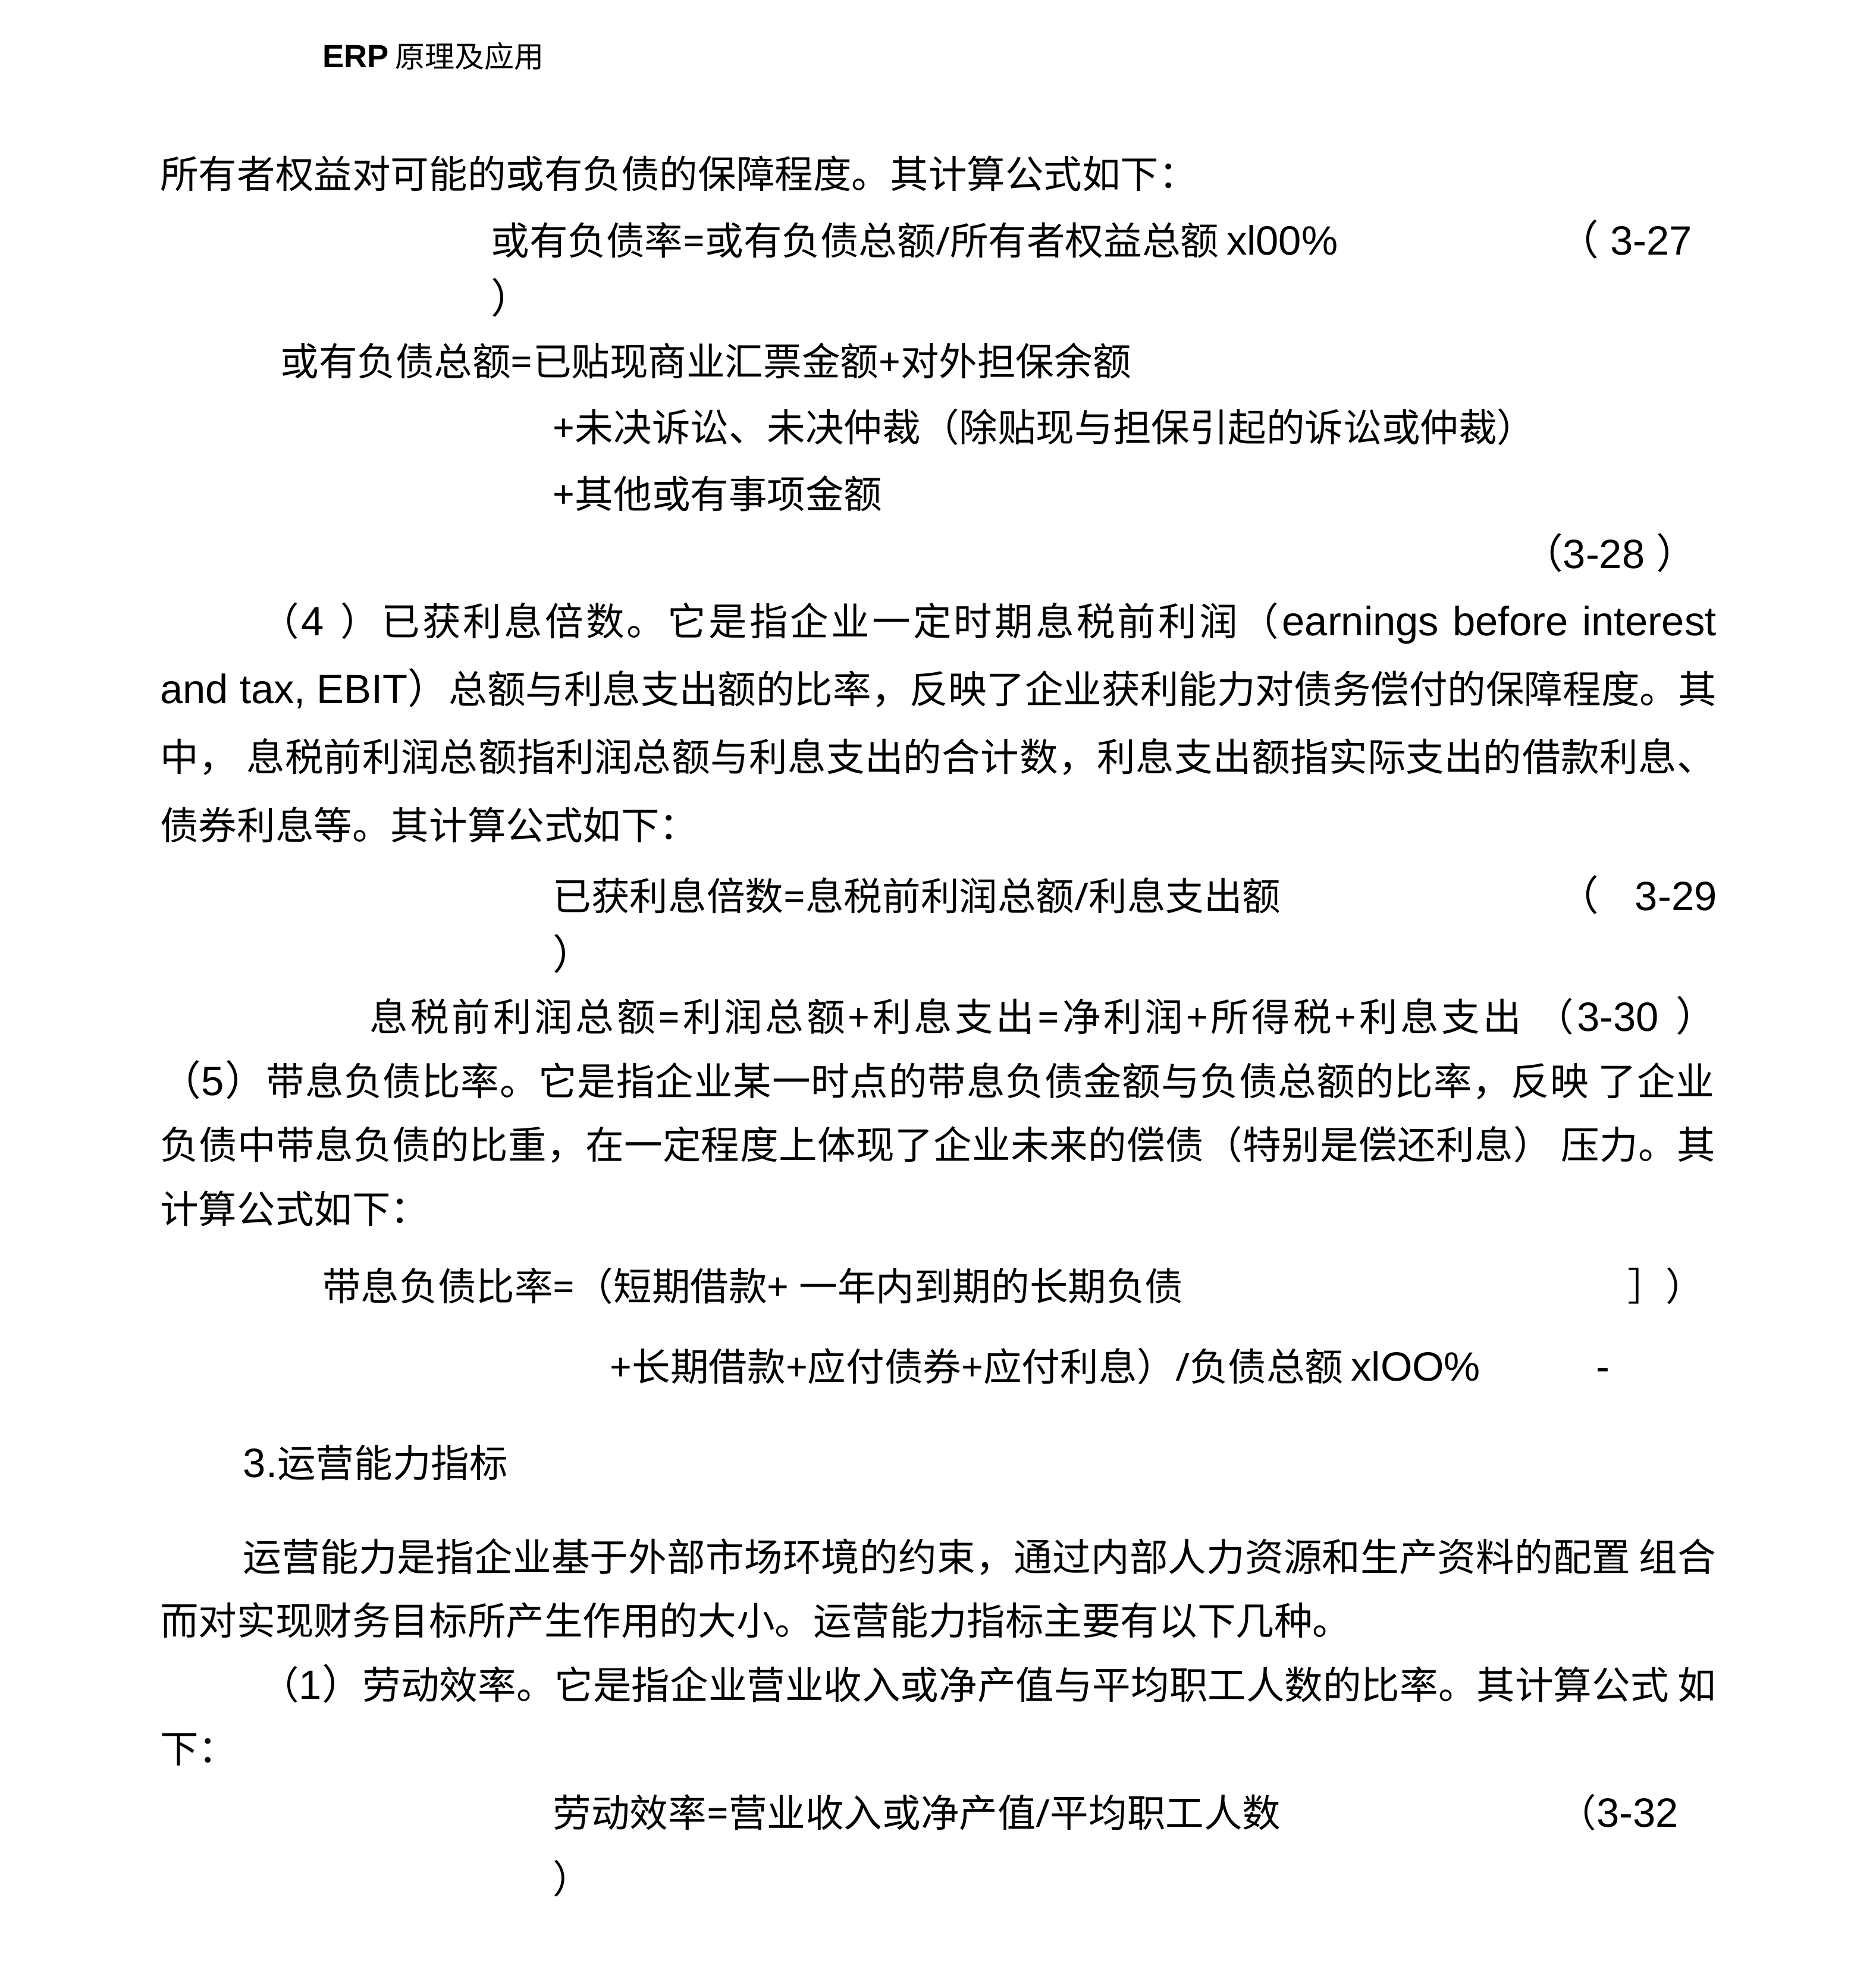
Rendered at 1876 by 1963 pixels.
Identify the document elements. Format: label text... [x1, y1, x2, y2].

text 带息负债比率=（短期借款+ 一年内到期的长期负债 ］） [322, 1256, 1717, 1312]
text 已获利息倍数=息税前利润总额/利息支出额 （3-29 ） [553, 863, 1717, 978]
text （4 ）已获利息倍数。它是指企业一定时期息税前利润（earnings before interest and tax, EBIT）总额与利息支出额的比率，反映了企业获利能力对债务偿付的保障程度。其中， 息税前利润总额指利润总额与利息支出的合计数，利息支出额指实际支出的借款利息、 债券利息等。其计算公式如下： [160, 591, 1717, 850]
text （3-28 ） [160, 530, 1697, 577]
text 劳动效率=营业收入或净产值/平均职工人数 （3-32 ） [553, 1782, 1717, 1904]
text 息税前利润总额=利润总额+利息支出=净利润+所得税+利息支出 （3-30 ） （5）带息负债比率。它是指企业某一时点的带息负债金额与负债总额的比率，反映 了企业负债中带息负债的比重，在一定程度上体现了企业未来的偿债（特别是偿还利息） 压力。其计算公式如下： [160, 987, 1717, 1234]
text 运营能力是指企业基于外部市场环境的约束，通过内部人力资源和生产资料的配置 组合而对实现财务目标所产生作用的大小。运营能力指标主要有以下几种。 [160, 1526, 1717, 1646]
text +未决诉讼、未决仲裁（除贴现与担保引起的诉讼或仲裁） [553, 397, 1717, 453]
text 或有负债率=或有负债总额/所有者权益总额xl00% （ 3-27 ） [491, 210, 1717, 322]
text （1）劳动效率。它是指企业营业收入或净产值与平均职工人数的比率。其计算公式 如下： [160, 1654, 1717, 1774]
text 或有负债总额=已贴现商业汇票金额+对外担保余额 [280, 331, 1717, 387]
text 所有者权益对可能的或有负债的保障程度。其计算公式如下： [160, 144, 1717, 200]
text ERP原理及应用 [322, 33, 1717, 76]
text +其他或有事项金额 [553, 463, 1717, 519]
text +长期借款+应付债券+应付利息）/负债总额xlOO% - [610, 1337, 1717, 1392]
text 3.运营能力指标 [243, 1432, 1717, 1488]
